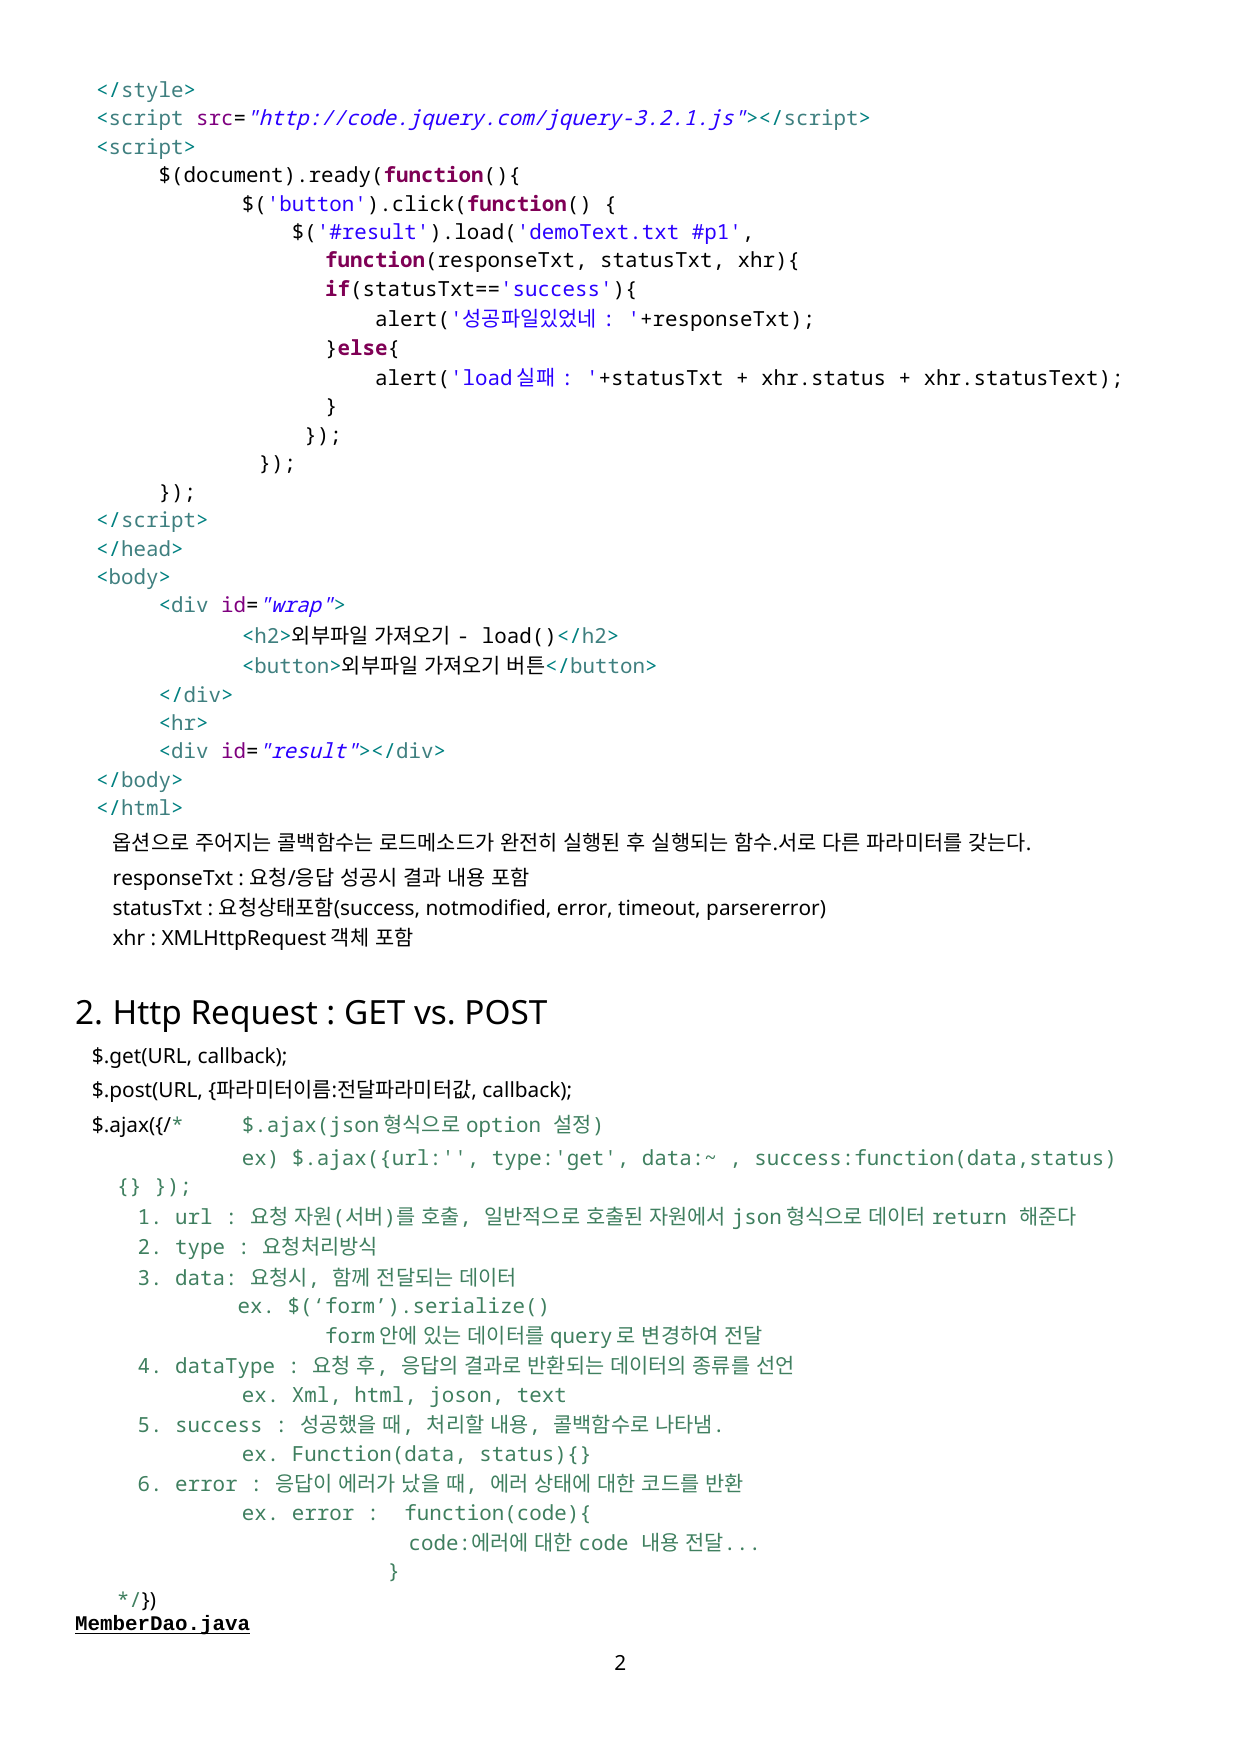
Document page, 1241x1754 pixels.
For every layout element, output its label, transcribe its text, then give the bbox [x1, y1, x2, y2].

list ex. Function(data, status){} [242, 1439, 1165, 1467]
text MemberDao.java [75, 1613, 1165, 1637]
text } [367, 1556, 1165, 1585]
text $('#result').load('demoText.txt #p1', [96, 217, 1165, 246]
text }); [96, 477, 1165, 505]
text <div id="result"></div> [96, 737, 1165, 765]
text <body> [96, 562, 1165, 591]
text </html> [96, 793, 1165, 822]
text </head> [96, 534, 1165, 562]
list $.ajax({/* $.ajax(json형식으로 option 설정) [92, 1108, 1165, 1139]
text statusTxt : 요청상태포함(success, notmodified, error, timeout, parsererror) [75, 891, 1165, 921]
list success : 성공했을 때, 처리할 내용, 콜백함수로 나타냄. [137, 1408, 1165, 1439]
text function(responseTxt, statusTxt, xhr){ [96, 246, 1165, 274]
list xhr : XMLHttpRequest객체 포함 [112, 921, 1165, 952]
text ex. error : function(code){ [137, 1498, 1165, 1526]
text }); [96, 448, 1165, 477]
text ex) $.ajax({url:'', type:'get', data:~ , success:function(data,status){} }); [117, 1143, 1165, 1200]
text $(document).ready(function(){ [96, 160, 1165, 189]
list ex. Xml, html, joson, text [242, 1380, 1165, 1408]
text </body> [96, 765, 1165, 793]
text */}) [117, 1585, 1165, 1613]
text }); [96, 420, 1165, 448]
list form안에 있는 데이터를 query로 변경하여 전달 [237, 1319, 1165, 1350]
list ex. $(‘form’).serialize() [237, 1291, 1165, 1319]
text <script> [96, 132, 1165, 160]
text alert('load실패 : '+statusTxt + xhr.status + xhr.statusText); [96, 361, 1165, 392]
text </div> [96, 680, 1165, 708]
list data: 요청시, 함께 전달되는 데이터 [137, 1261, 1165, 1291]
list error : 응답이 에러가 났을 때, 에러 상태에 대한 코드를 반환 [137, 1467, 1165, 1498]
list $.post(URL, {파라미터이름:전달파라미터값, callback); [92, 1074, 1165, 1104]
list $.get(URL, callback); [92, 1041, 1165, 1069]
text </script> [96, 505, 1165, 534]
text code:에러에 대한 code 내용 전달... [117, 1526, 1165, 1556]
text <script src="http://code.jquery.com/jquery-3.2.1.js"></script> [96, 103, 1165, 132]
list Http Request : GET vs. POST [75, 989, 1165, 1034]
list dataType : 요청 후, 응답의 결과로 반환되는 데이터의 종류를 선언 [137, 1350, 1165, 1380]
text if(statusTxt=='success'){ [96, 274, 1165, 302]
text $('button').click(function() { [96, 189, 1165, 217]
text </style> [96, 75, 1165, 103]
text alert('성공파일있었네 : '+responseTxt); [96, 302, 1165, 333]
list 옵션으로 주어지는 콜백함수는 로드메소드가 완전히 실행된 후 실행되는 함수.서로 다른 파라미터를 갖는다. [112, 826, 1165, 856]
text } [96, 392, 1165, 420]
text <hr> [96, 708, 1165, 737]
text }else{ [96, 333, 1165, 361]
text <div id="wrap"> [96, 591, 1165, 619]
text responseTxt : 요청/응답 성공시 결과 내용 포함 [75, 861, 1165, 891]
text <h2>외부파일 가져오기 - load()</h2> [96, 619, 1165, 649]
list url : 요청 자원(서버)를 호출, 일반적으로 호출된 자원에서 json형식으로 데이터 return 해준다 [137, 1200, 1165, 1230]
list type : 요청처리방식 [137, 1230, 1165, 1261]
text <button>외부파일 가져오기 버튼</button> [96, 649, 1165, 680]
